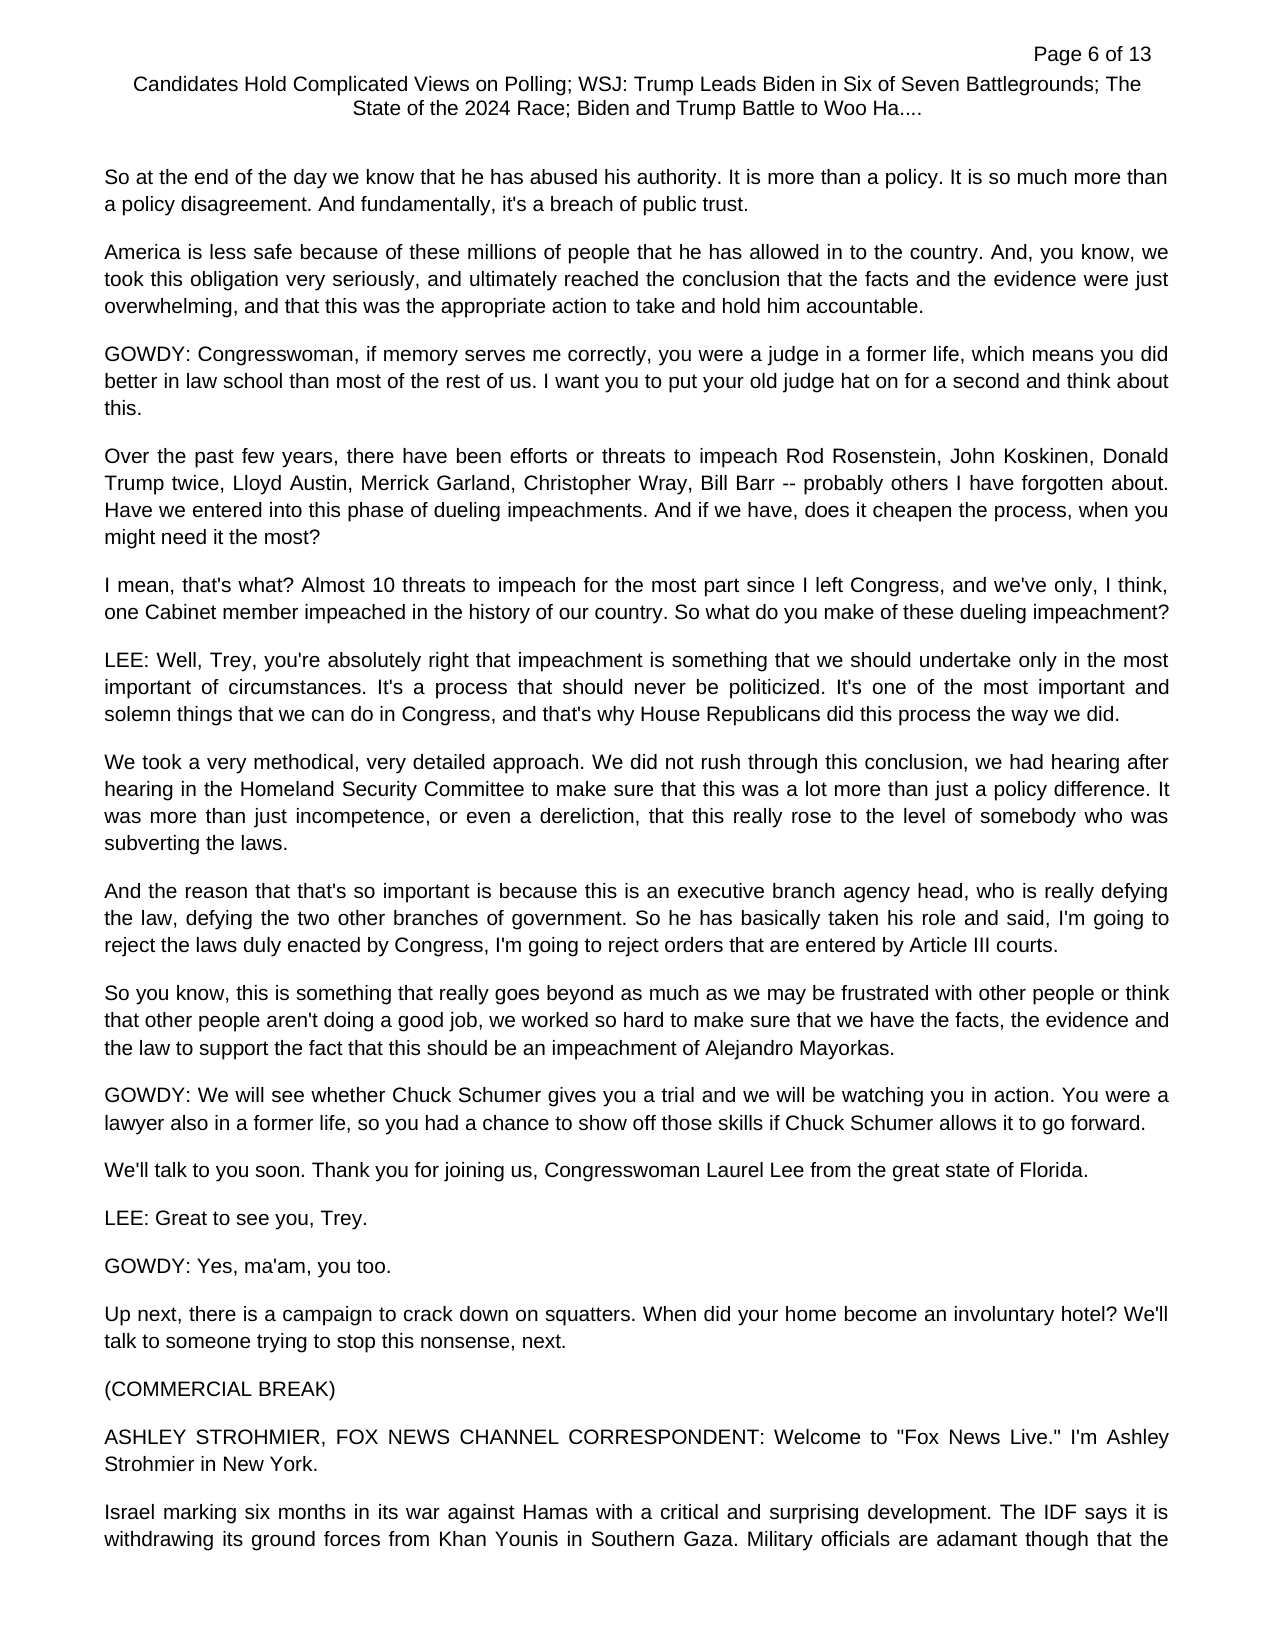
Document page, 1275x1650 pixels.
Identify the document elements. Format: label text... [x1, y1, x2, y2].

text America is less safe because of these millions of people that he has allowed in to the country. And, you know, we took this obligation very seriously, and ultimately reached the conclusion that the facts and the evidence were just overwhelming, and that this was the appropriate action to take and hold him accountable. [104, 236, 1171, 318]
text We'll talk to you soon. Thank you for joining us, Congresswoman Laurel Lee from the great state of Florida. [104, 1155, 1171, 1182]
text (COMMERCIAL BREAK) [104, 1374, 1171, 1401]
text ASHLEY STROHMIER, FOX NEWS CHANNEL CORRESPONDENT: Welcome to "Fox News Live." I'm Ashley Strohmier in New York. [104, 1422, 1171, 1476]
text So at the end of the day we know that he has abused his authority. It is more than a policy. It is so much more than a policy disagreement. And fundamentally, it's a breach of public trust. [104, 161, 1171, 216]
text GOWDY: We will see whether Chuck Schumer gives you a trial and we will be watching you in action. You were a lawyer also in a former life, so you had a chance to show off those skills if Chuck Schumer allows it to go forward. [104, 1080, 1171, 1134]
text LEE: Great to see you, Trey. [104, 1203, 1171, 1230]
text Up next, there is a campaign to crack down on squatters. When did your home become an involuntary hotel? We'll talk to someone trying to stop this nonsense, next. [104, 1299, 1171, 1353]
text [104, 1497, 1171, 1551]
text And the reason that that's so important is because this is an executive branch agency head, who is really defying the law, defying the two other branches of government. So he has basically taken his role and said, I'm going to reject the laws duly enacted by Congress, I'm going to reject orders that are entered by Article III courts. [104, 876, 1171, 957]
text GOWDY: Congresswoman, if memory serves me correctly, you were a judge in a former life, which means you did better in law school than most of the rest of us. I want you to put your old judge hat on for a second and think about this. [104, 338, 1171, 420]
text I mean, that's what? Almost 10 threats to impeach for the most part since I left Congress, and we've only, I think, one Cabinet member impeached in the history of our country. So what do you make of these dueling impeachment? [104, 570, 1171, 624]
text LEE: Well, Trey, you're absolutely right that impeachment is something that we should undertake only in the most important of circumstances. It's a process that should never be politicized. It's one of the most important and solemn things that we can do in Congress, and that's why House Republicans did this process the way we did. [104, 645, 1171, 726]
text GOWDY: Yes, ma'am, you too. [104, 1251, 1171, 1278]
text We took a very methodical, very detailed approach. We did not rush through this conclusion, we had hearing after hearing in the Homeland Security Committee to make sure that this was a lot more than just a policy difference. It was more than just incompetence, or even a dereliction, that this really rose to the level of somebody who was subverting the laws. [104, 747, 1171, 855]
text Over the past few years, there have been efforts or threats to impeach Rod Rosenstein, John Koskinen, Donald Trump twice, Lloyd Austin, Merrick Garland, Christopher Wray, Bill Barr -- probably others I have forgotten about. Have we entered into this phase of dueling impeachments. And if we have, does it cheapen the process, when you might need it the most? [104, 441, 1171, 549]
text So you know, this is something that really goes beyond as much as we may be frustrated with other people or think that other people aren't doing a good job, we worked so hard to make sure that we have the facts, the evidence and the law to support the fact that this should be an impeachment of Alejandro Mayorkas. [104, 978, 1171, 1059]
